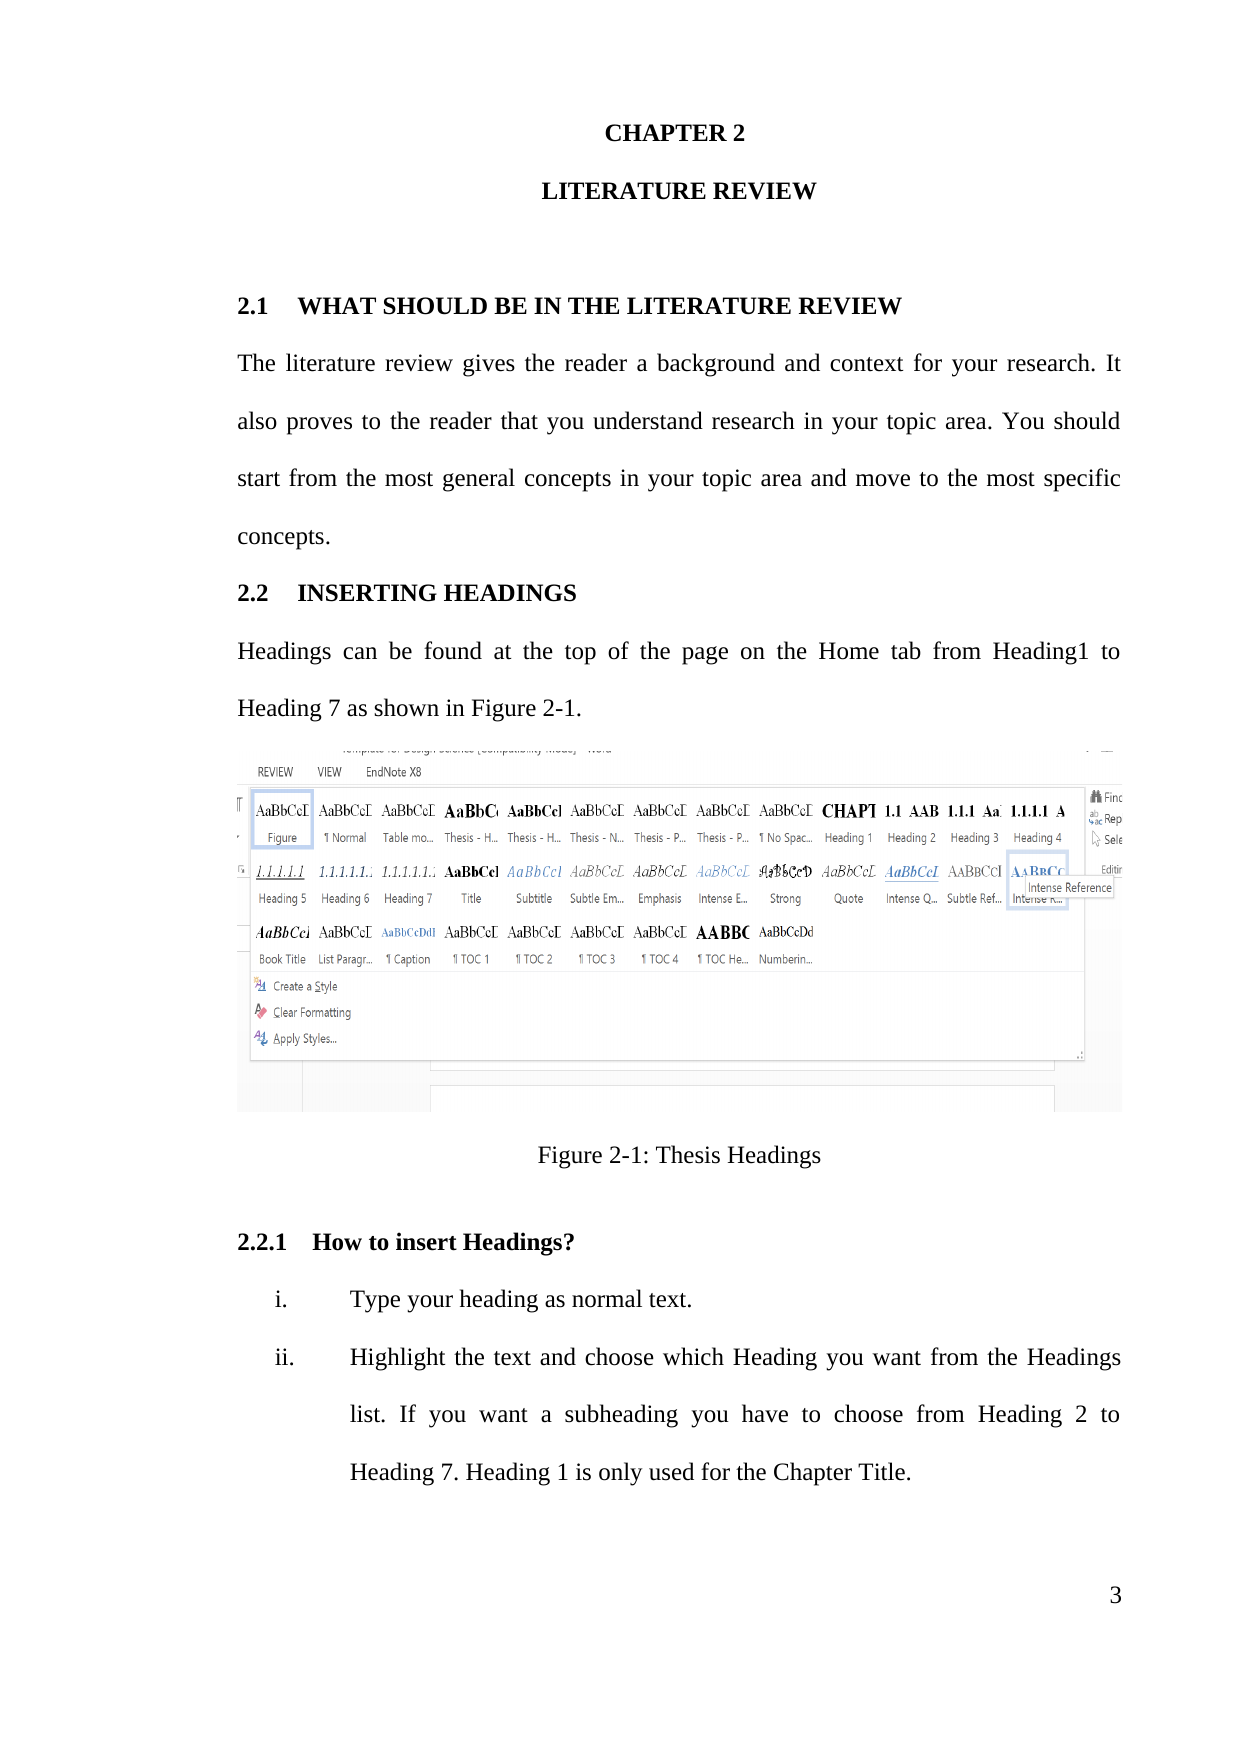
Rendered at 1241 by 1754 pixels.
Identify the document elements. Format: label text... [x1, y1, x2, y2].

list Type your heading as normal text. [274, 1284, 1122, 1313]
subtitle How to insert Headings? [237, 1227, 1122, 1256]
subtitle LITERATURE REVIEW [237, 118, 1122, 205]
subtitle Inserting Headings [237, 578, 1122, 607]
subtitle What should be in the literature review [237, 291, 1122, 320]
list Highlight the text and choose which Heading you want from the Headings list. If you want a subheading you have to choose from Heading 2 to Heading 7. Heading 1 is only used for the Chapter Title. [274, 1342, 1122, 1486]
text Figure 2-1: Thesis Headings [237, 1141, 1122, 1169]
picture [237, 751, 1123, 1112]
text Headings can be found at the top of the page on the Home tab from Heading1 to Heading 7 as shown in Figure 2-1. [237, 636, 1122, 722]
text The literature review gives the reader a background and context for your research. It also proves to the reader that you understand research in your topic area. You should start from the most general concepts in your topic area and move to the most specific concepts. [237, 348, 1122, 550]
